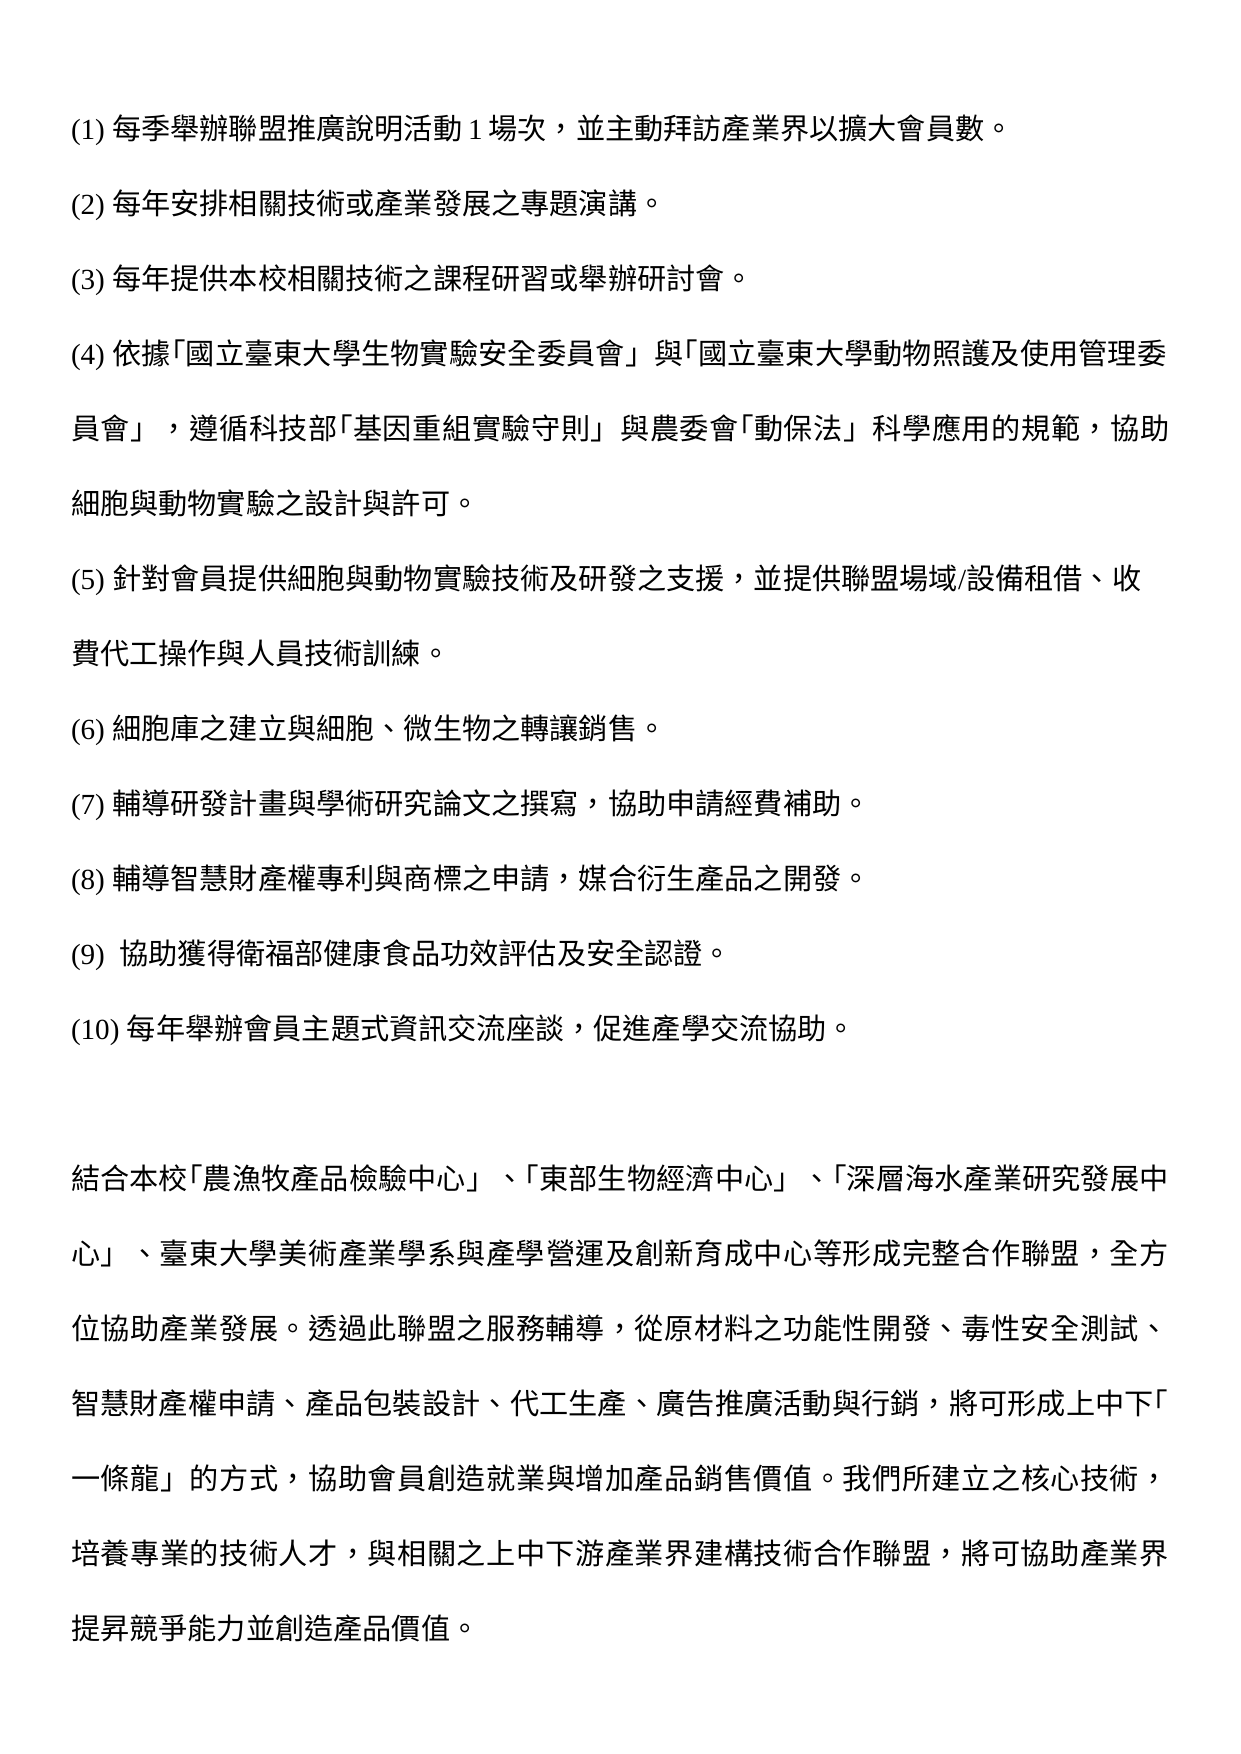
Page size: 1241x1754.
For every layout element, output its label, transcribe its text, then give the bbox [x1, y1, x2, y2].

text (8) 輔導智慧財產權專利與商標之申請，媒合衍生產品之開發。 [71, 839, 1169, 914]
text (4) 依據｢國立臺東大學生物實驗安全委員會」與｢國立臺東大學動物照護及使用管理委員會」，遵循科技部｢基因重組實驗守則」與農委會｢動保法」科學應用的規範，協助細胞與動物實驗之設計與許可。 [71, 314, 1169, 539]
text (10) 每年舉辦會員主題式資訊交流座談，促進產學交流協助。 [71, 989, 1169, 1064]
text (5) 針對會員提供細胞與動物實驗技術及研發之支援，並提供聯盟場域/設備租借、收費代工操作與人員技術訓練。 [71, 539, 1169, 689]
text (7) 輔導研發計畫與學術研究論文之撰寫，協助申請經費補助。 [71, 764, 1169, 839]
text 結合本校｢農漁牧產品檢驗中心」、｢東部生物經濟中心」、｢深層海水產業研究發展中心」、臺東大學美術產業學系與產學營運及創新育成中心等形成完整合作聯盟，全方位協助產業發展。透過此聯盟之服務輔導，從原材料之功能性開發、毒性安全測試、智慧財產權申請、產品包裝設計、代工生產、廣告推廣活動與行銷，將可形成上中下｢一條龍」的方式，協助會員創造就業與增加產品銷售價值。我們所建立之核心技術，培養專業的技術人才，與相關之上中下游產業界建構技術合作聯盟，將可協助產業界提昇競爭能力並創造產品價值。 [71, 1139, 1169, 1664]
text (1) 每季舉辦聯盟推廣說明活動1場次，並主動拜訪產業界以擴大會員數。 [71, 89, 1169, 164]
text (3) 每年提供本校相關技術之課程研習或舉辦研討會。 [71, 239, 1169, 314]
text (6) 細胞庫之建立與細胞、微生物之轉讓銷售。 [71, 689, 1169, 764]
text (2) 每年安排相關技術或產業發展之專題演講。 [71, 164, 1169, 239]
text (9) 協助獲得衛福部健康食品功效評估及安全認證。 [71, 914, 1169, 989]
